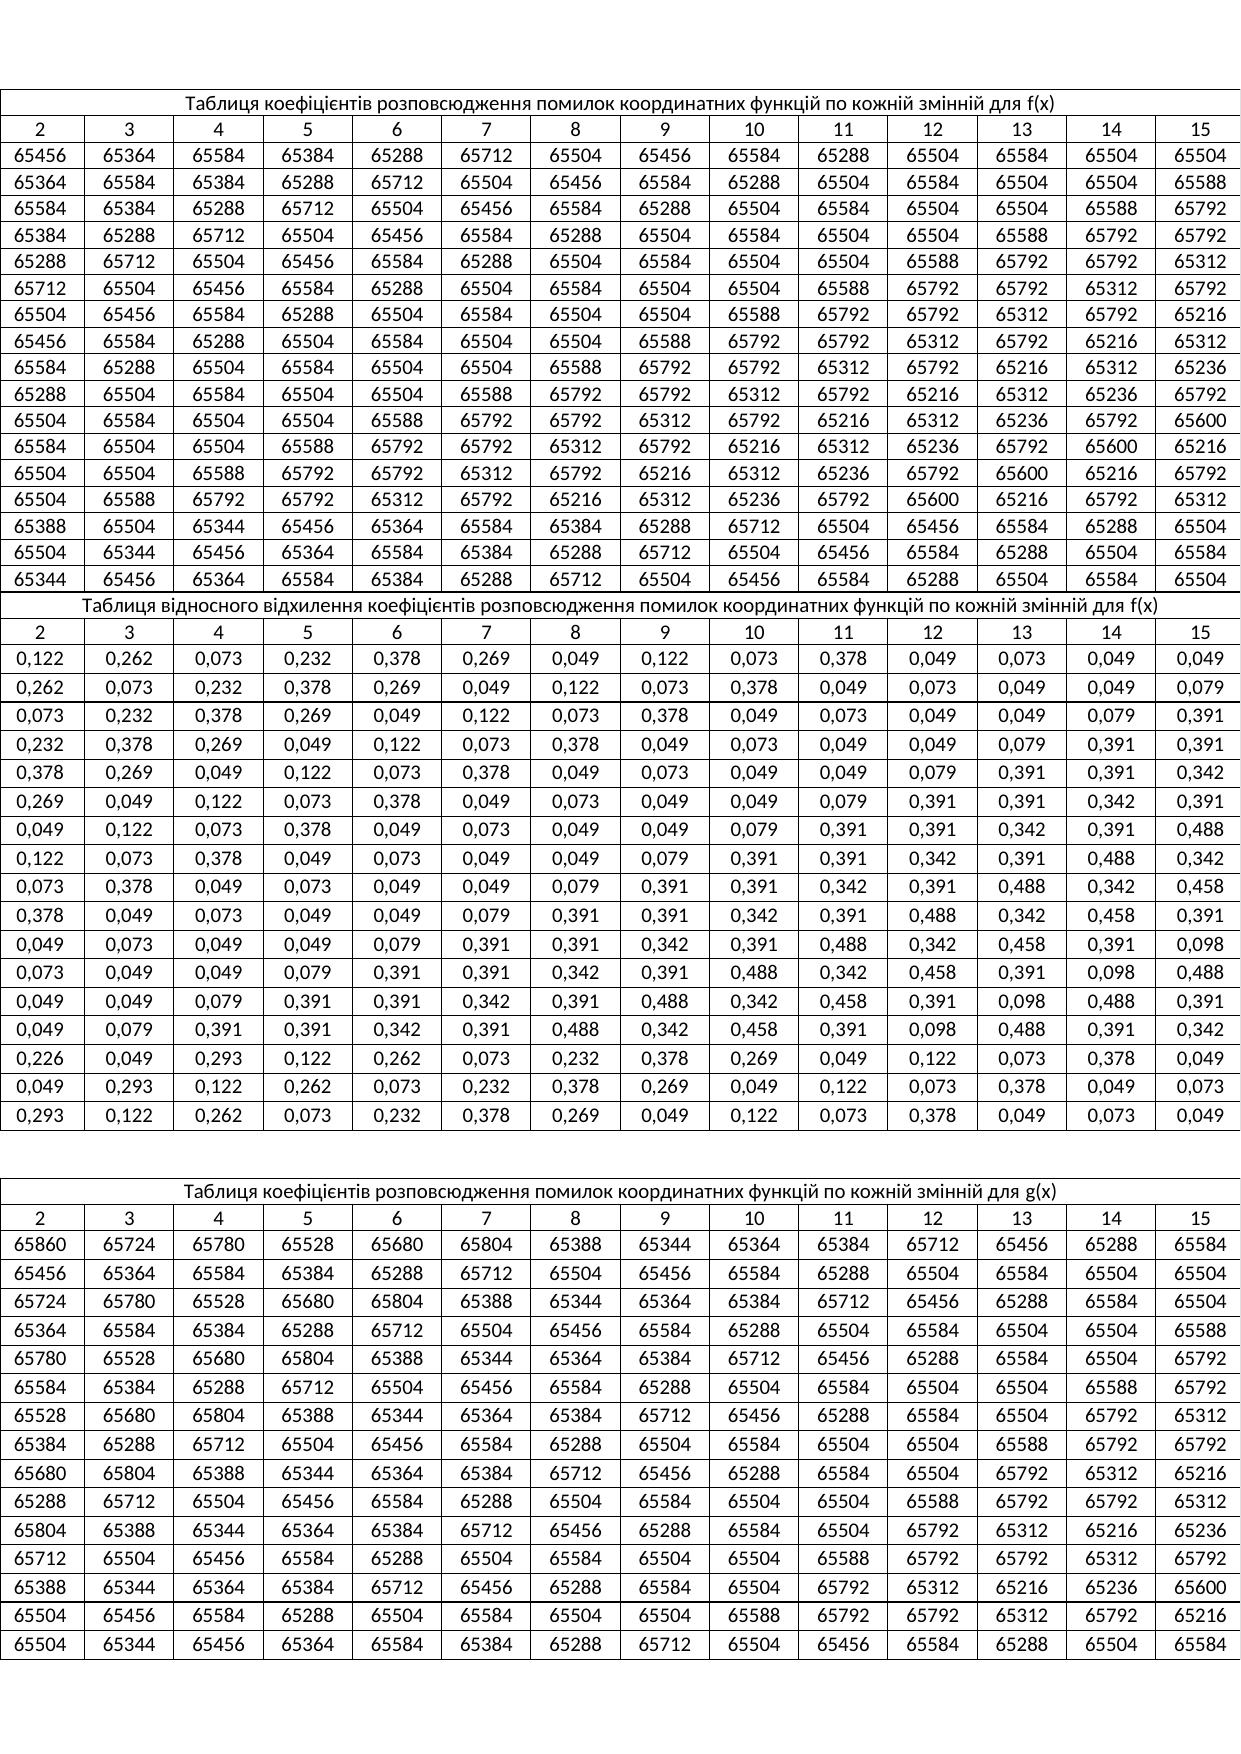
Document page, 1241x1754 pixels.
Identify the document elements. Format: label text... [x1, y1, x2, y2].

table_cell 65584 [621, 1574, 709, 1601]
table_cell 65584 [174, 381, 263, 406]
table_cell 5 [264, 116, 352, 142]
table_cell 0,073 [264, 1102, 352, 1129]
table_cell 65312 [888, 407, 977, 433]
table_cell 0,049 [799, 1045, 887, 1072]
table_cell 65504 [85, 434, 173, 459]
table_cell 0,122 [799, 1074, 887, 1101]
table_cell 65504 [264, 1431, 352, 1459]
table_cell 65792 [1156, 1374, 1240, 1402]
table_cell 65344 [85, 1574, 173, 1601]
table_cell 65388 [264, 1403, 352, 1430]
table_cell 0,049 [264, 931, 352, 958]
table_cell 65584 [710, 1431, 798, 1459]
table_cell 65584 [1156, 1631, 1240, 1658]
table_cell 0,049 [531, 845, 620, 873]
table_cell 65588 [353, 407, 441, 433]
table_cell 65792 [1067, 407, 1155, 433]
table_cell 0,122 [710, 1102, 798, 1129]
table_cell 65600 [978, 460, 1066, 486]
table_cell 65456 [85, 301, 173, 327]
table_cell 65712 [442, 1260, 530, 1287]
table_cell 0,269 [85, 760, 173, 787]
table_cell 65388 [85, 1517, 173, 1544]
table_cell 65792 [888, 460, 977, 486]
table_cell 0,342 [978, 817, 1066, 844]
table_cell 65288 [710, 1460, 798, 1487]
table_cell 65792 [799, 487, 887, 512]
table_cell 65456 [442, 1374, 530, 1402]
table_cell 65312 [710, 460, 798, 486]
table_cell 6 [353, 619, 441, 644]
table_cell 0,079 [621, 845, 709, 873]
table_cell 65288 [442, 566, 530, 591]
table_cell 65584 [442, 1431, 530, 1459]
table_cell 0,049 [1, 931, 84, 958]
table_cell 65344 [85, 1631, 173, 1658]
table_cell 0,342 [978, 902, 1066, 930]
table_cell 65584 [442, 513, 530, 538]
table_cell 65584 [264, 1545, 352, 1573]
table_cell 65588 [621, 328, 709, 353]
table_cell 0,391 [442, 959, 530, 987]
table_cell 65288 [621, 513, 709, 538]
table_cell 65712 [1, 1545, 84, 1573]
table_cell 65804 [174, 1403, 263, 1430]
table_cell 65216 [978, 354, 1066, 380]
table_cell 0,391 [888, 817, 977, 844]
table_cell 2 [1, 619, 84, 644]
table_cell 65216 [1156, 1603, 1240, 1630]
table_cell 65584 [1, 196, 84, 221]
table_cell 65792 [888, 301, 977, 327]
table_cell 65712 [621, 540, 709, 565]
table_cell 0,049 [442, 874, 530, 901]
table_cell 65504 [710, 1488, 798, 1516]
table_cell 65288 [353, 275, 441, 300]
table_cell 11 [799, 1205, 887, 1230]
table_cell 65388 [1, 1574, 84, 1601]
table_cell 65504 [888, 1460, 977, 1487]
table_cell 0,378 [264, 817, 352, 844]
table_cell 65792 [442, 434, 530, 459]
table_cell 65792 [621, 354, 709, 380]
table_cell 0,391 [710, 845, 798, 873]
table_cell 65312 [978, 381, 1066, 406]
table_cell 65792 [799, 301, 887, 327]
table_cell 65288 [353, 1260, 441, 1287]
table_cell 65236 [1156, 1517, 1240, 1544]
table_cell 0,378 [442, 1102, 530, 1129]
table_cell 0,122 [621, 645, 709, 673]
table_cell 65288 [353, 143, 441, 168]
table_cell 0,232 [1, 731, 84, 758]
table_cell 65288 [264, 301, 352, 327]
table_cell 3 [85, 619, 173, 644]
table_cell 0,342 [353, 1016, 441, 1044]
table_cell 65504 [888, 1260, 977, 1287]
table_cell 0,378 [531, 731, 620, 758]
table_cell 65216 [1156, 1460, 1240, 1487]
table_cell 0,293 [174, 1045, 263, 1072]
table_cell 65504 [978, 1317, 1066, 1344]
table_cell 0,049 [174, 931, 263, 958]
table_cell 0,458 [1156, 874, 1240, 901]
table_cell 65216 [1067, 460, 1155, 486]
table_cell 0,232 [353, 1102, 441, 1129]
table_cell 0,391 [353, 959, 441, 987]
table_cell 0,378 [442, 760, 530, 787]
table_cell 65288 [531, 1431, 620, 1459]
table_cell 65780 [85, 1289, 173, 1316]
table_cell 65792 [799, 381, 887, 406]
table_cell 65584 [85, 1317, 173, 1344]
table_cell 65236 [1067, 1574, 1155, 1601]
table_cell 65288 [531, 1631, 620, 1658]
table_cell 65504 [978, 1374, 1066, 1402]
table_cell 65456 [1, 328, 84, 353]
table_cell 65364 [353, 1460, 441, 1487]
table_cell 65792 [353, 460, 441, 486]
table_cell 65288 [710, 169, 798, 194]
table_cell 4 [174, 116, 263, 142]
table_cell 0,049 [85, 959, 173, 987]
table_cell 0,391 [264, 988, 352, 1015]
table_cell 65792 [978, 275, 1066, 300]
table_cell 65216 [1067, 1517, 1155, 1544]
table_cell 0,073 [888, 1074, 977, 1101]
table_cell 65528 [174, 1289, 263, 1316]
table_cell 65456 [353, 1431, 441, 1459]
table_cell 65504 [531, 249, 620, 274]
table_cell 65288 [978, 1631, 1066, 1658]
table_cell 65792 [1156, 196, 1240, 221]
table_cell 0,049 [799, 731, 887, 758]
table_cell 65584 [1156, 540, 1240, 565]
table_cell 65364 [442, 1403, 530, 1430]
table_cell 0,342 [1156, 760, 1240, 787]
table_cell 0,269 [531, 1102, 620, 1129]
table_cell 0,488 [888, 902, 977, 930]
table_cell 0,049 [1067, 674, 1155, 701]
table_cell 65504 [1067, 143, 1155, 168]
table_cell 0,073 [442, 817, 530, 844]
table_cell 65216 [1156, 434, 1240, 459]
table_cell 65504 [531, 328, 620, 353]
table_cell 65712 [442, 1517, 530, 1544]
table_cell 65792 [799, 1574, 887, 1601]
table_cell 7 [442, 1205, 530, 1230]
table_cell 65584 [264, 275, 352, 300]
table_cell 0,079 [978, 731, 1066, 758]
table_cell 3 [85, 1205, 173, 1230]
table_cell 65584 [888, 1403, 977, 1430]
table_cell 0,232 [174, 674, 263, 701]
table_cell 65504 [442, 1545, 530, 1573]
table_cell 65504 [353, 301, 441, 327]
table_cell 65584 [442, 301, 530, 327]
table_cell 65528 [1, 1403, 84, 1430]
table_cell 0,049 [1, 1074, 84, 1101]
table_cell 65344 [264, 1460, 352, 1487]
table_cell 65288 [621, 1374, 709, 1402]
table_cell 0,391 [264, 1016, 352, 1044]
table_cell 0,488 [1067, 845, 1155, 873]
table_cell 65384 [353, 1517, 441, 1544]
table_cell 0,049 [531, 760, 620, 787]
table_cell 65792 [531, 460, 620, 486]
table_cell 0,073 [799, 1102, 887, 1129]
table_cell 65312 [978, 301, 1066, 327]
table_cell 0,342 [531, 959, 620, 987]
table_cell 65312 [1067, 1545, 1155, 1573]
table_cell 65504 [442, 328, 530, 353]
table_cell 65712 [799, 1289, 887, 1316]
table_cell 9 [621, 619, 709, 644]
table_cell 65344 [442, 1346, 530, 1373]
table_cell 65216 [978, 1574, 1066, 1601]
table_cell 65792 [799, 1603, 887, 1630]
table_cell 65216 [1156, 301, 1240, 327]
table_cell 0,073 [1, 874, 84, 901]
table_cell 65792 [1067, 1431, 1155, 1459]
table_cell 0,122 [174, 788, 263, 816]
table_cell 0,391 [799, 1016, 887, 1044]
table_cell 0,049 [1156, 645, 1240, 673]
table_cell 65504 [442, 275, 530, 300]
table_cell 65584 [85, 407, 173, 433]
table_cell 0,342 [442, 988, 530, 1015]
table_cell 65388 [1, 513, 84, 538]
table_cell 65288 [621, 196, 709, 221]
table_cell 65584 [978, 143, 1066, 168]
table_cell 65288 [442, 1488, 530, 1516]
table_cell 65288 [531, 1574, 620, 1601]
table_cell 0,122 [531, 674, 620, 701]
table_cell 65456 [621, 1460, 709, 1487]
table_cell 0,378 [978, 1074, 1066, 1101]
table_cell 0,378 [621, 703, 709, 730]
table_cell 0,391 [442, 1016, 530, 1044]
table_cell 65712 [710, 1346, 798, 1373]
table_cell 65456 [264, 1488, 352, 1516]
table_cell 65584 [888, 540, 977, 565]
table_cell 65504 [1067, 1260, 1155, 1287]
table_cell 65288 [353, 1545, 441, 1573]
table_cell 65600 [1067, 434, 1155, 459]
table_cell 13 [978, 1205, 1066, 1230]
table_cell 0,079 [710, 817, 798, 844]
table_cell 0,391 [888, 788, 977, 816]
table_cell 65364 [621, 1289, 709, 1316]
table_cell 65712 [531, 1460, 620, 1487]
table_cell 65312 [1067, 275, 1155, 300]
table_cell 65588 [978, 1431, 1066, 1459]
table_cell 0,391 [1067, 731, 1155, 758]
table_cell 7 [442, 619, 530, 644]
table_cell 0,269 [710, 1045, 798, 1072]
table_cell 0,049 [621, 817, 709, 844]
table_cell 65288 [799, 1403, 887, 1430]
table_cell 65584 [1, 1374, 84, 1402]
table_cell 0,073 [1156, 1074, 1240, 1101]
table_cell 65584 [799, 1374, 887, 1402]
table_cell 65504 [531, 1603, 620, 1630]
table_cell 10 [710, 619, 798, 644]
table_cell 0,293 [85, 1074, 173, 1101]
table_cell 65236 [799, 460, 887, 486]
table_cell 0,378 [888, 1102, 977, 1129]
table_cell 65456 [799, 540, 887, 565]
table_cell 0,342 [710, 988, 798, 1015]
table_cell 0,391 [531, 988, 620, 1015]
table_cell 0,073 [1, 959, 84, 987]
table_cell 65312 [621, 407, 709, 433]
table_cell 0,378 [85, 874, 173, 901]
table_cell 65344 [353, 1403, 441, 1430]
table_cell 65584 [85, 328, 173, 353]
table_cell 0,391 [978, 788, 1066, 816]
table_cell 65504 [174, 1488, 263, 1516]
table_cell 12 [888, 1205, 977, 1230]
table_cell 0,079 [442, 902, 530, 930]
table_cell 14 [1067, 1205, 1155, 1230]
table_cell 65504 [442, 1317, 530, 1344]
table_cell 65804 [353, 1289, 441, 1316]
table_cell 0,049 [621, 788, 709, 816]
table_cell 65288 [710, 1317, 798, 1344]
table_cell 65792 [1156, 1346, 1240, 1373]
table_cell 65712 [174, 1431, 263, 1459]
table_cell 0,049 [799, 674, 887, 701]
table_cell 0,458 [710, 1016, 798, 1044]
table_cell 65312 [1156, 1488, 1240, 1516]
table_cell 0,391 [710, 931, 798, 958]
table_cell 0,073 [174, 645, 263, 673]
table_cell 0,488 [531, 1016, 620, 1044]
table_cell 65504 [174, 354, 263, 380]
table_cell 65384 [531, 1403, 620, 1430]
table_cell 0,049 [1067, 645, 1155, 673]
table_cell 65504 [1156, 513, 1240, 538]
table_cell 65584 [621, 1317, 709, 1344]
table_cell 65288 [1, 249, 84, 274]
table_cell 0,073 [710, 731, 798, 758]
table_cell 65312 [1156, 1403, 1240, 1430]
table_cell 3 [85, 116, 173, 142]
table_cell 65456 [799, 1631, 887, 1658]
table_cell 65312 [978, 1603, 1066, 1630]
table_cell 65584 [799, 196, 887, 221]
table_cell 0,378 [1, 902, 84, 930]
table_cell 65792 [442, 407, 530, 433]
table_cell 0,342 [888, 845, 977, 873]
table_cell 65584 [264, 566, 352, 591]
table_cell 0,073 [85, 674, 173, 701]
table_cell 65680 [1, 1460, 84, 1487]
table_cell 0,049 [353, 902, 441, 930]
table_cell 65504 [1, 301, 84, 327]
table_cell 65384 [442, 1631, 530, 1658]
table_cell 0,269 [353, 674, 441, 701]
table_cell 0,378 [1, 760, 84, 787]
table_cell 0,049 [621, 1102, 709, 1129]
table_cell 0,378 [1067, 1045, 1155, 1072]
table_cell 65236 [1156, 354, 1240, 380]
table_cell 0,378 [353, 788, 441, 816]
table_cell 8 [531, 1205, 620, 1230]
table_cell 0,049 [710, 760, 798, 787]
table_cell 0,458 [1067, 902, 1155, 930]
table_cell 65584 [531, 275, 620, 300]
table_cell 65504 [799, 169, 887, 194]
table_cell 65712 [621, 1631, 709, 1658]
table_cell 0,073 [442, 731, 530, 758]
table_cell 65780 [174, 1231, 263, 1259]
table_cell 0,079 [888, 760, 977, 787]
table_cell 0,049 [353, 703, 441, 730]
table_cell 65504 [799, 1317, 887, 1344]
table_cell 65584 [531, 196, 620, 221]
table_cell 0,122 [1, 645, 84, 673]
table_cell 65584 [353, 249, 441, 274]
table_cell 0,122 [264, 1045, 352, 1072]
table_cell 65456 [710, 566, 798, 591]
table_cell 65792 [888, 1603, 977, 1630]
table_cell 0,073 [353, 760, 441, 787]
table_cell 0,049 [1, 988, 84, 1015]
table_cell 65792 [1156, 222, 1240, 247]
table_cell 2 [1, 116, 84, 142]
table_cell 65504 [531, 301, 620, 327]
table_cell 65504 [621, 275, 709, 300]
table_cell 65792 [710, 407, 798, 433]
table_cell 65504 [353, 1374, 441, 1402]
table_cell 0,391 [353, 988, 441, 1015]
table_cell 0,342 [621, 1016, 709, 1044]
table_cell 65216 [1067, 328, 1155, 353]
table_cell 65584 [442, 1603, 530, 1630]
table_cell 0,226 [1, 1045, 84, 1072]
table_cell 65384 [85, 196, 173, 221]
table_cell 0,391 [1067, 931, 1155, 958]
table_cell 65712 [353, 1574, 441, 1601]
table_cell 0,391 [978, 845, 1066, 873]
table_cell 65584 [1, 434, 84, 459]
table_cell 65584 [710, 222, 798, 247]
table_cell 65504 [888, 143, 977, 168]
table_cell 0,098 [1067, 959, 1155, 987]
table_cell 65312 [1156, 249, 1240, 274]
table_cell 65712 [264, 1374, 352, 1402]
table_cell 65504 [1156, 143, 1240, 168]
table_cell 65344 [531, 1289, 620, 1316]
table_cell 65504 [710, 540, 798, 565]
table_cell 14 [1067, 116, 1155, 142]
table_cell 65456 [888, 1289, 977, 1316]
table_cell 0,073 [174, 902, 263, 930]
table_cell 0,342 [1067, 874, 1155, 901]
table_cell 65792 [710, 354, 798, 380]
table_cell 65588 [888, 249, 977, 274]
table_cell 65456 [621, 143, 709, 168]
table_cell 65584 [621, 1488, 709, 1516]
table_cell 0,391 [621, 959, 709, 987]
table_cell 15 [1156, 619, 1240, 644]
table_cell 65588 [1156, 1317, 1240, 1344]
table_cell 65504 [710, 196, 798, 221]
table_cell 0,049 [264, 731, 352, 758]
table_cell 65712 [621, 1403, 709, 1430]
table_cell 65288 [1, 381, 84, 406]
table_cell 65792 [888, 354, 977, 380]
table_cell 65712 [710, 513, 798, 538]
table_cell 65504 [710, 249, 798, 274]
table_cell 0,391 [1156, 703, 1240, 730]
table_cell 65792 [888, 275, 977, 300]
table_cell 0,122 [174, 1074, 263, 1101]
table_cell 65384 [353, 566, 441, 591]
table_cell 65712 [85, 249, 173, 274]
table_cell 0,378 [621, 1045, 709, 1072]
table_cell 65456 [442, 196, 530, 221]
table_cell 65792 [442, 487, 530, 512]
table_cell 65504 [1067, 1631, 1155, 1658]
table_cell 65456 [531, 169, 620, 194]
table_cell 65792 [1156, 275, 1240, 300]
table_cell 65344 [1, 566, 84, 591]
table_cell 65456 [621, 1260, 709, 1287]
table_cell 65504 [174, 249, 263, 274]
table_cell 15 [1156, 116, 1240, 142]
table_cell 0,488 [1156, 959, 1240, 987]
table_cell 0,262 [174, 1102, 263, 1129]
table_cell 65792 [1067, 1403, 1155, 1430]
table_cell 65792 [621, 381, 709, 406]
table_cell 65456 [978, 1231, 1066, 1259]
table_cell 65384 [621, 1346, 709, 1373]
table_cell 0,049 [710, 703, 798, 730]
table_cell 65288 [978, 1289, 1066, 1316]
table_cell 65312 [1067, 1460, 1155, 1487]
table_cell 4 [174, 1205, 263, 1230]
table_cell 65528 [264, 1231, 352, 1259]
table_cell 65680 [353, 1231, 441, 1259]
table_cell 65236 [710, 487, 798, 512]
table_cell 65288 [888, 1346, 977, 1373]
table_cell 65456 [174, 540, 263, 565]
table_cell 65504 [85, 1545, 173, 1573]
table_cell 65584 [978, 1346, 1066, 1373]
table_cell 65288 [174, 1374, 263, 1402]
table_cell 0,049 [85, 788, 173, 816]
table_cell 65588 [264, 434, 352, 459]
table_cell 0,079 [799, 788, 887, 816]
table_cell 0,458 [978, 931, 1066, 958]
table_cell 0,391 [710, 874, 798, 901]
table_cell 0,378 [353, 645, 441, 673]
table_cell 65504 [1067, 1346, 1155, 1373]
table_cell 0,122 [442, 703, 530, 730]
table_cell 65792 [353, 434, 441, 459]
table_cell 65712 [531, 566, 620, 591]
table_cell 0,342 [888, 931, 977, 958]
table_cell 0,391 [799, 817, 887, 844]
table_cell 0,049 [710, 788, 798, 816]
table_cell 0,073 [978, 645, 1066, 673]
table_cell 65312 [978, 1517, 1066, 1544]
table_cell 65504 [353, 354, 441, 380]
table_cell 0,073 [442, 1045, 530, 1072]
table_cell 0,122 [264, 760, 352, 787]
table_cell 65528 [85, 1346, 173, 1373]
table_cell 65288 [1, 1488, 84, 1516]
table_cell 65364 [264, 540, 352, 565]
table_cell 65584 [1, 354, 84, 380]
table_cell 65504 [1067, 1317, 1155, 1344]
table_cell 65344 [174, 1517, 263, 1544]
table_cell 65712 [888, 1231, 977, 1259]
table_cell 65288 [531, 222, 620, 247]
table_cell 65584 [710, 1260, 798, 1287]
table_cell 9 [621, 1205, 709, 1230]
table_cell 0,049 [978, 1102, 1066, 1129]
table_cell 65712 [85, 1488, 173, 1516]
table_cell 65504 [621, 222, 709, 247]
table_cell 0,391 [1156, 902, 1240, 930]
table_cell 65792 [978, 328, 1066, 353]
table_cell 65588 [888, 1488, 977, 1516]
table_cell 65504 [978, 169, 1066, 194]
table_cell 0,073 [978, 1045, 1066, 1072]
table_cell 0,269 [174, 731, 263, 758]
table_cell 65712 [442, 143, 530, 168]
table_cell 65384 [264, 1574, 352, 1601]
table_cell 5 [264, 1205, 352, 1230]
table_cell 65504 [264, 328, 352, 353]
table_cell 0,073 [1067, 1102, 1155, 1129]
table_cell 65504 [264, 381, 352, 406]
table_cell 65792 [1067, 249, 1155, 274]
table_cell 65216 [531, 487, 620, 512]
table_cell 0,342 [621, 931, 709, 958]
table_cell 0,079 [1156, 674, 1240, 701]
table_cell 65792 [1067, 1603, 1155, 1630]
table_cell 65504 [1, 407, 84, 433]
table_cell 65504 [799, 1488, 887, 1516]
table_cell 65288 [978, 540, 1066, 565]
table_cell 65712 [353, 169, 441, 194]
table_cell 65584 [799, 1460, 887, 1487]
table_cell 0,488 [978, 874, 1066, 901]
table_cell 0,049 [1, 1016, 84, 1044]
table_cell 65364 [264, 1631, 352, 1658]
table_cell 65504 [621, 1431, 709, 1459]
table_cell 0,391 [1156, 988, 1240, 1015]
table_cell 65312 [799, 434, 887, 459]
table_cell 65504 [264, 222, 352, 247]
table_cell 65792 [978, 249, 1066, 274]
table_cell 65504 [1, 1631, 84, 1658]
table_cell 65456 [1, 1260, 84, 1287]
table_cell 65504 [799, 1517, 887, 1544]
table_cell 65504 [174, 407, 263, 433]
table_cell 0,488 [621, 988, 709, 1015]
table_cell 0,073 [531, 788, 620, 816]
table_cell 0,262 [85, 645, 173, 673]
table_cell 65504 [1156, 1260, 1240, 1287]
table_cell 0,049 [888, 645, 977, 673]
table_cell 65504 [710, 1574, 798, 1601]
table_cell 0,342 [799, 874, 887, 901]
table_cell 6 [353, 116, 441, 142]
table_cell 0,293 [1, 1102, 84, 1129]
table_cell 0,391 [621, 902, 709, 930]
table_cell 0,391 [978, 959, 1066, 987]
table_cell 0,342 [710, 902, 798, 930]
table_cell 65288 [1067, 1231, 1155, 1259]
table_cell 65288 [264, 1317, 352, 1344]
table_cell 65584 [710, 143, 798, 168]
table_cell 65504 [710, 1631, 798, 1658]
table_cell 0,079 [531, 874, 620, 901]
table_cell 0,049 [888, 731, 977, 758]
table_cell 0,073 [799, 703, 887, 730]
table_cell 65712 [353, 1317, 441, 1344]
table_cell 65504 [1067, 540, 1155, 565]
table_cell 0,378 [85, 731, 173, 758]
table_cell 65504 [85, 275, 173, 300]
table_cell 8 [531, 116, 620, 142]
table_cell 65588 [1067, 1374, 1155, 1402]
table_cell 65456 [264, 249, 352, 274]
table_cell 65312 [888, 1574, 977, 1601]
table_cell 0,391 [1067, 760, 1155, 787]
table_cell 65588 [1067, 196, 1155, 221]
table_cell 7 [442, 116, 530, 142]
table_cell 65364 [353, 513, 441, 538]
table_cell 65388 [174, 1460, 263, 1487]
table_cell 65384 [264, 1260, 352, 1287]
table_cell 65588 [85, 487, 173, 512]
table_cell 65456 [353, 222, 441, 247]
table_cell 0,262 [1, 674, 84, 701]
table_cell 65584 [1067, 1289, 1155, 1316]
table_cell 0,122 [85, 817, 173, 844]
table_cell 65680 [85, 1403, 173, 1430]
table_cell 65456 [888, 513, 977, 538]
table_cell 65792 [1067, 222, 1155, 247]
table_cell 65792 [978, 434, 1066, 459]
table_cell 65216 [710, 434, 798, 459]
table_cell 0,391 [1156, 788, 1240, 816]
table_cell 65584 [1156, 1231, 1240, 1259]
table_cell 65792 [710, 328, 798, 353]
table_cell 65344 [174, 513, 263, 538]
table_cell 0,079 [353, 931, 441, 958]
table_cell 4 [174, 619, 263, 644]
table_cell 0,098 [888, 1016, 977, 1044]
table_cell 65504 [1, 540, 84, 565]
table_cell 65792 [531, 407, 620, 433]
table_cell 65504 [621, 1545, 709, 1573]
table_cell 65456 [264, 513, 352, 538]
table_cell 0,378 [710, 674, 798, 701]
table_cell 65388 [442, 1289, 530, 1316]
table_cell 65456 [174, 1631, 263, 1658]
table_cell 65364 [174, 566, 263, 591]
table_cell 65504 [799, 249, 887, 274]
table_cell 0,342 [1156, 1016, 1240, 1044]
table_cell 65588 [531, 354, 620, 380]
table_cell 65504 [442, 169, 530, 194]
table_cell 65384 [710, 1289, 798, 1316]
table_cell 0,488 [799, 931, 887, 958]
table_header Таблиця коефіцієнтів розповсюдження помилок координатних функцій по кожній змінній для g(x) [1, 1179, 1240, 1204]
table_cell 65504 [1156, 566, 1240, 591]
table_cell 65792 [1067, 301, 1155, 327]
table_cell 65504 [1, 460, 84, 486]
table_cell 0,049 [442, 674, 530, 701]
table_cell 0,342 [799, 959, 887, 987]
table_cell 0,098 [978, 988, 1066, 1015]
table_cell 65384 [174, 1317, 263, 1344]
table_cell 0,098 [1156, 931, 1240, 958]
table_cell 65792 [1156, 1545, 1240, 1573]
table_cell 65792 [978, 1545, 1066, 1573]
table_cell 65792 [264, 460, 352, 486]
table_cell 65456 [85, 566, 173, 591]
table_cell 65216 [978, 487, 1066, 512]
table_cell 65584 [710, 1517, 798, 1544]
table_cell 65456 [174, 1545, 263, 1573]
table_cell 65584 [888, 1317, 977, 1344]
table_cell 65288 [799, 1260, 887, 1287]
table_cell 65364 [1, 169, 84, 194]
table_cell 0,391 [888, 988, 977, 1015]
table_cell 0,049 [174, 874, 263, 901]
table_cell 0,049 [85, 1045, 173, 1072]
table_cell 65504 [353, 196, 441, 221]
table_cell 65288 [264, 169, 352, 194]
table_cell 65288 [264, 1603, 352, 1630]
table_cell 65504 [710, 275, 798, 300]
table_cell 65312 [710, 381, 798, 406]
table_cell 0,079 [264, 959, 352, 987]
table_cell 65584 [264, 354, 352, 380]
table_cell 65588 [174, 460, 263, 486]
table_cell 8 [531, 619, 620, 644]
table_cell 65364 [264, 1517, 352, 1544]
table_cell 65388 [531, 1231, 620, 1259]
table_cell 0,073 [353, 1074, 441, 1101]
table_cell 65364 [1, 1317, 84, 1344]
table_cell 13 [978, 116, 1066, 142]
table_cell 65584 [799, 566, 887, 591]
table_cell 65792 [1067, 487, 1155, 512]
table_cell 65384 [531, 513, 620, 538]
table_cell 65584 [978, 513, 1066, 538]
table_cell 0,049 [174, 760, 263, 787]
table_cell 65504 [799, 513, 887, 538]
table_cell 65712 [174, 222, 263, 247]
table_cell 65288 [174, 196, 263, 221]
table_cell 65504 [621, 301, 709, 327]
table_cell 65804 [85, 1460, 173, 1487]
table_cell 65504 [531, 1260, 620, 1287]
table_cell 0,378 [264, 674, 352, 701]
table_cell 0,391 [1067, 1016, 1155, 1044]
table_cell 0,391 [799, 902, 887, 930]
table_cell 0,049 [978, 703, 1066, 730]
table_cell 0,391 [1067, 817, 1155, 844]
table_cell 65364 [85, 1260, 173, 1287]
table_cell 65584 [442, 222, 530, 247]
table_cell 65364 [85, 143, 173, 168]
table_cell 0,049 [888, 703, 977, 730]
table_cell 65584 [353, 540, 441, 565]
table_cell 65384 [85, 1374, 173, 1402]
table_cell 65312 [1067, 354, 1155, 380]
table_cell 65236 [888, 434, 977, 459]
table_cell 65236 [1067, 381, 1155, 406]
table_cell 0,049 [1156, 1102, 1240, 1129]
table_cell 0,049 [710, 1074, 798, 1101]
table_cell 65312 [1156, 328, 1240, 353]
table_cell 65216 [888, 381, 977, 406]
table_cell 0,073 [710, 645, 798, 673]
table_cell 65584 [621, 249, 709, 274]
table_cell 65312 [442, 460, 530, 486]
table_cell 65712 [1, 275, 84, 300]
table_cell 65588 [442, 381, 530, 406]
table_cell 0,232 [85, 703, 173, 730]
table_cell 65724 [1, 1289, 84, 1316]
table_header Таблиця коефіцієнтів розповсюдження помилок координатних функцій по кожній змінній для f(x) [1, 90, 1240, 115]
table_cell 0,262 [353, 1045, 441, 1072]
table_cell 0,073 [174, 817, 263, 844]
table_cell 65288 [85, 354, 173, 380]
table_cell 65584 [174, 1603, 263, 1630]
table_cell 65288 [621, 1517, 709, 1544]
table_cell 65584 [888, 1631, 977, 1658]
table_cell 65288 [85, 1431, 173, 1459]
table_cell 0,079 [1067, 703, 1155, 730]
table_cell 0,269 [621, 1074, 709, 1101]
table_cell 65792 [888, 1545, 977, 1573]
table_cell 65504 [888, 196, 977, 221]
table_cell 65504 [799, 222, 887, 247]
table_cell 0,079 [85, 1016, 173, 1044]
table_cell 12 [888, 619, 977, 644]
table_cell 0,342 [1156, 845, 1240, 873]
table_cell 65588 [710, 1603, 798, 1630]
table_cell 0,122 [1, 845, 84, 873]
table_cell 0,079 [174, 988, 263, 1015]
table_cell 65384 [1, 222, 84, 247]
table_cell 65584 [85, 169, 173, 194]
table_cell 0,391 [531, 931, 620, 958]
table_cell 65680 [264, 1289, 352, 1316]
table_cell 65312 [531, 434, 620, 459]
table_cell 0,073 [264, 788, 352, 816]
table_cell 0,049 [174, 959, 263, 987]
table_cell 0,269 [264, 703, 352, 730]
table_cell 65504 [799, 1431, 887, 1459]
table_cell 65288 [85, 222, 173, 247]
table_cell 0,378 [799, 645, 887, 673]
table_cell 0,073 [621, 674, 709, 701]
table_cell 0,232 [531, 1045, 620, 1072]
table_cell 0,049 [85, 902, 173, 930]
table_cell 0,122 [888, 1045, 977, 1072]
table_cell 65792 [264, 487, 352, 512]
table_cell 0,073 [1, 703, 84, 730]
table_cell 0,049 [442, 845, 530, 873]
table_cell 65600 [888, 487, 977, 512]
table_cell 2 [1, 1205, 84, 1230]
table_cell 0,049 [978, 674, 1066, 701]
table_cell 0,488 [978, 1016, 1066, 1044]
table_cell 14 [1067, 619, 1155, 644]
table_cell 65364 [710, 1231, 798, 1259]
table_cell 65792 [1156, 460, 1240, 486]
table_cell 65504 [710, 1545, 798, 1573]
table_cell 15 [1156, 1205, 1240, 1230]
table_cell 65600 [1156, 407, 1240, 433]
table_cell 11 [799, 116, 887, 142]
table_cell 0,122 [353, 731, 441, 758]
table_cell 0,049 [264, 845, 352, 873]
table_cell 0,073 [353, 845, 441, 873]
table_cell 65504 [978, 196, 1066, 221]
table_cell 65792 [174, 487, 263, 512]
table_cell 65288 [799, 143, 887, 168]
table_cell 65804 [264, 1346, 352, 1373]
table_cell 65504 [888, 1431, 977, 1459]
table_cell 65312 [888, 328, 977, 353]
table_cell 65384 [264, 143, 352, 168]
table_cell 65312 [799, 354, 887, 380]
table_cell 0,378 [531, 1074, 620, 1101]
table_cell 65584 [621, 169, 709, 194]
table_cell 65364 [174, 1574, 263, 1601]
table_cell 0,488 [1067, 988, 1155, 1015]
table_cell 65584 [353, 328, 441, 353]
table_cell 65588 [1156, 169, 1240, 194]
table_cell 65584 [174, 1260, 263, 1287]
table_cell 0,122 [85, 1102, 173, 1129]
table_cell 0,488 [710, 959, 798, 987]
table_cell 0,049 [85, 988, 173, 1015]
table_cell 0,378 [174, 845, 263, 873]
table_cell 65456 [1, 143, 84, 168]
table_cell 0,073 [888, 674, 977, 701]
table_cell 9 [621, 116, 709, 142]
table_cell 0,049 [531, 817, 620, 844]
table_cell 0,232 [264, 645, 352, 673]
table_cell 5 [264, 619, 352, 644]
table_cell 65456 [85, 1603, 173, 1630]
table_cell 65504 [978, 566, 1066, 591]
table_cell 0,391 [978, 760, 1066, 787]
table_cell 65504 [1, 1603, 84, 1630]
table_cell 65584 [1067, 566, 1155, 591]
table_cell 65456 [710, 1403, 798, 1430]
table_cell 65288 [174, 328, 263, 353]
table_cell 65288 [531, 540, 620, 565]
table_cell 65504 [531, 1488, 620, 1516]
table_cell 0,458 [799, 988, 887, 1015]
table_cell 65724 [85, 1231, 173, 1259]
table_cell 65504 [1067, 169, 1155, 194]
table_cell 65792 [1156, 381, 1240, 406]
table_cell 65804 [1, 1517, 84, 1544]
table_cell 65792 [621, 434, 709, 459]
table_cell 65588 [799, 1545, 887, 1573]
table_cell 65584 [353, 1488, 441, 1516]
table_cell 0,391 [442, 931, 530, 958]
table_cell 65456 [442, 1574, 530, 1601]
table_cell 65504 [531, 143, 620, 168]
table_cell 65312 [621, 487, 709, 512]
table_cell 65288 [442, 249, 530, 274]
table_cell 0,049 [531, 645, 620, 673]
table_cell 65792 [978, 1460, 1066, 1487]
table_cell 0,269 [1, 788, 84, 816]
table_cell 65504 [621, 1603, 709, 1630]
table_cell 65504 [264, 407, 352, 433]
table_cell 65588 [978, 222, 1066, 247]
table_cell 0,073 [85, 845, 173, 873]
table_cell 0,049 [264, 902, 352, 930]
table_cell 65792 [1156, 1431, 1240, 1459]
table_cell 65792 [1067, 1488, 1155, 1516]
table_cell 0,049 [621, 731, 709, 758]
table_cell 65504 [978, 1403, 1066, 1430]
table_cell 0,269 [442, 645, 530, 673]
table_cell 65804 [442, 1231, 530, 1259]
table_cell 65364 [531, 1346, 620, 1373]
table_cell 65504 [353, 381, 441, 406]
table_cell 65792 [978, 1488, 1066, 1516]
table_cell 0,391 [888, 874, 977, 901]
table_cell 65792 [531, 381, 620, 406]
table_cell 0,073 [264, 874, 352, 901]
table_cell 0,262 [264, 1074, 352, 1101]
table_cell 65588 [799, 275, 887, 300]
table_cell 65384 [442, 1460, 530, 1487]
table_cell 65860 [1, 1231, 84, 1259]
table_cell 0,391 [799, 845, 887, 873]
table_cell 0,488 [1156, 817, 1240, 844]
table_cell 65216 [621, 460, 709, 486]
table_cell 65504 [1156, 1289, 1240, 1316]
table_cell 65792 [799, 328, 887, 353]
table_cell 65344 [85, 540, 173, 565]
table_cell 65344 [621, 1231, 709, 1259]
table_cell 0,049 [1, 817, 84, 844]
table_cell 65584 [531, 1545, 620, 1573]
table_cell 11 [799, 619, 887, 644]
table_cell 0,049 [799, 760, 887, 787]
table_cell 0,049 [1156, 1045, 1240, 1072]
table_cell 65456 [174, 275, 263, 300]
table_cell 65384 [174, 169, 263, 194]
table_cell 65504 [888, 222, 977, 247]
table_cell 0,049 [353, 874, 441, 901]
table_cell 0,391 [531, 902, 620, 930]
table_cell 10 [710, 116, 798, 142]
table_cell 65584 [978, 1260, 1066, 1287]
table_cell 65584 [174, 143, 263, 168]
table_cell 65312 [353, 487, 441, 512]
table_cell 65384 [442, 540, 530, 565]
table_cell 65504 [621, 566, 709, 591]
table_cell 65216 [799, 407, 887, 433]
table_cell 65504 [442, 354, 530, 380]
table_cell 0,049 [353, 817, 441, 844]
table_cell 0,378 [174, 703, 263, 730]
table_cell 0,232 [442, 1074, 530, 1101]
table_cell 65588 [710, 301, 798, 327]
table_cell 0,342 [1067, 788, 1155, 816]
table_cell 10 [710, 1205, 798, 1230]
table_cell 65584 [174, 301, 263, 327]
table_cell 0,391 [174, 1016, 263, 1044]
table_cell 65384 [799, 1231, 887, 1259]
table_cell 65504 [1, 487, 84, 512]
table_cell 65712 [264, 196, 352, 221]
table_cell 65504 [710, 1374, 798, 1402]
table_cell 65504 [85, 381, 173, 406]
table_cell 12 [888, 116, 977, 142]
table_cell 0,049 [442, 788, 530, 816]
table_cell 65388 [353, 1346, 441, 1373]
table_cell 65384 [1, 1431, 84, 1459]
table_cell 65504 [353, 1603, 441, 1630]
table_cell 0,458 [888, 959, 977, 987]
table_cell 65456 [531, 1317, 620, 1344]
table_cell 65600 [1156, 1574, 1240, 1601]
table_cell 65780 [1, 1346, 84, 1373]
table_cell 65504 [888, 1374, 977, 1402]
table_cell 65456 [799, 1346, 887, 1373]
table_cell 6 [353, 1205, 441, 1230]
table_cell 0,073 [85, 931, 173, 958]
table_cell 65504 [85, 513, 173, 538]
table_cell 65288 [888, 566, 977, 591]
table_cell 65312 [1156, 487, 1240, 512]
table_cell 65288 [1067, 513, 1155, 538]
table_cell 0,049 [1067, 1074, 1155, 1101]
table_cell 65792 [888, 1517, 977, 1544]
table_cell 13 [978, 619, 1066, 644]
table_cell Таблиця відносного відхилення коефіцієнтів розповсюдження помилок координатних функцій по кожній змінній для f(x) [1, 593, 1240, 618]
table_cell 0,391 [1156, 731, 1240, 758]
table_cell 65456 [531, 1517, 620, 1544]
table_cell 65504 [85, 460, 173, 486]
table_cell 0,391 [621, 874, 709, 901]
table_cell 65236 [978, 407, 1066, 433]
table_cell 65584 [888, 169, 977, 194]
table_cell 0,073 [531, 703, 620, 730]
table_cell 65680 [174, 1346, 263, 1373]
table_cell 65584 [353, 1631, 441, 1658]
table_cell 65504 [174, 434, 263, 459]
table_cell 65584 [531, 1374, 620, 1402]
table_cell 0,073 [621, 760, 709, 787]
